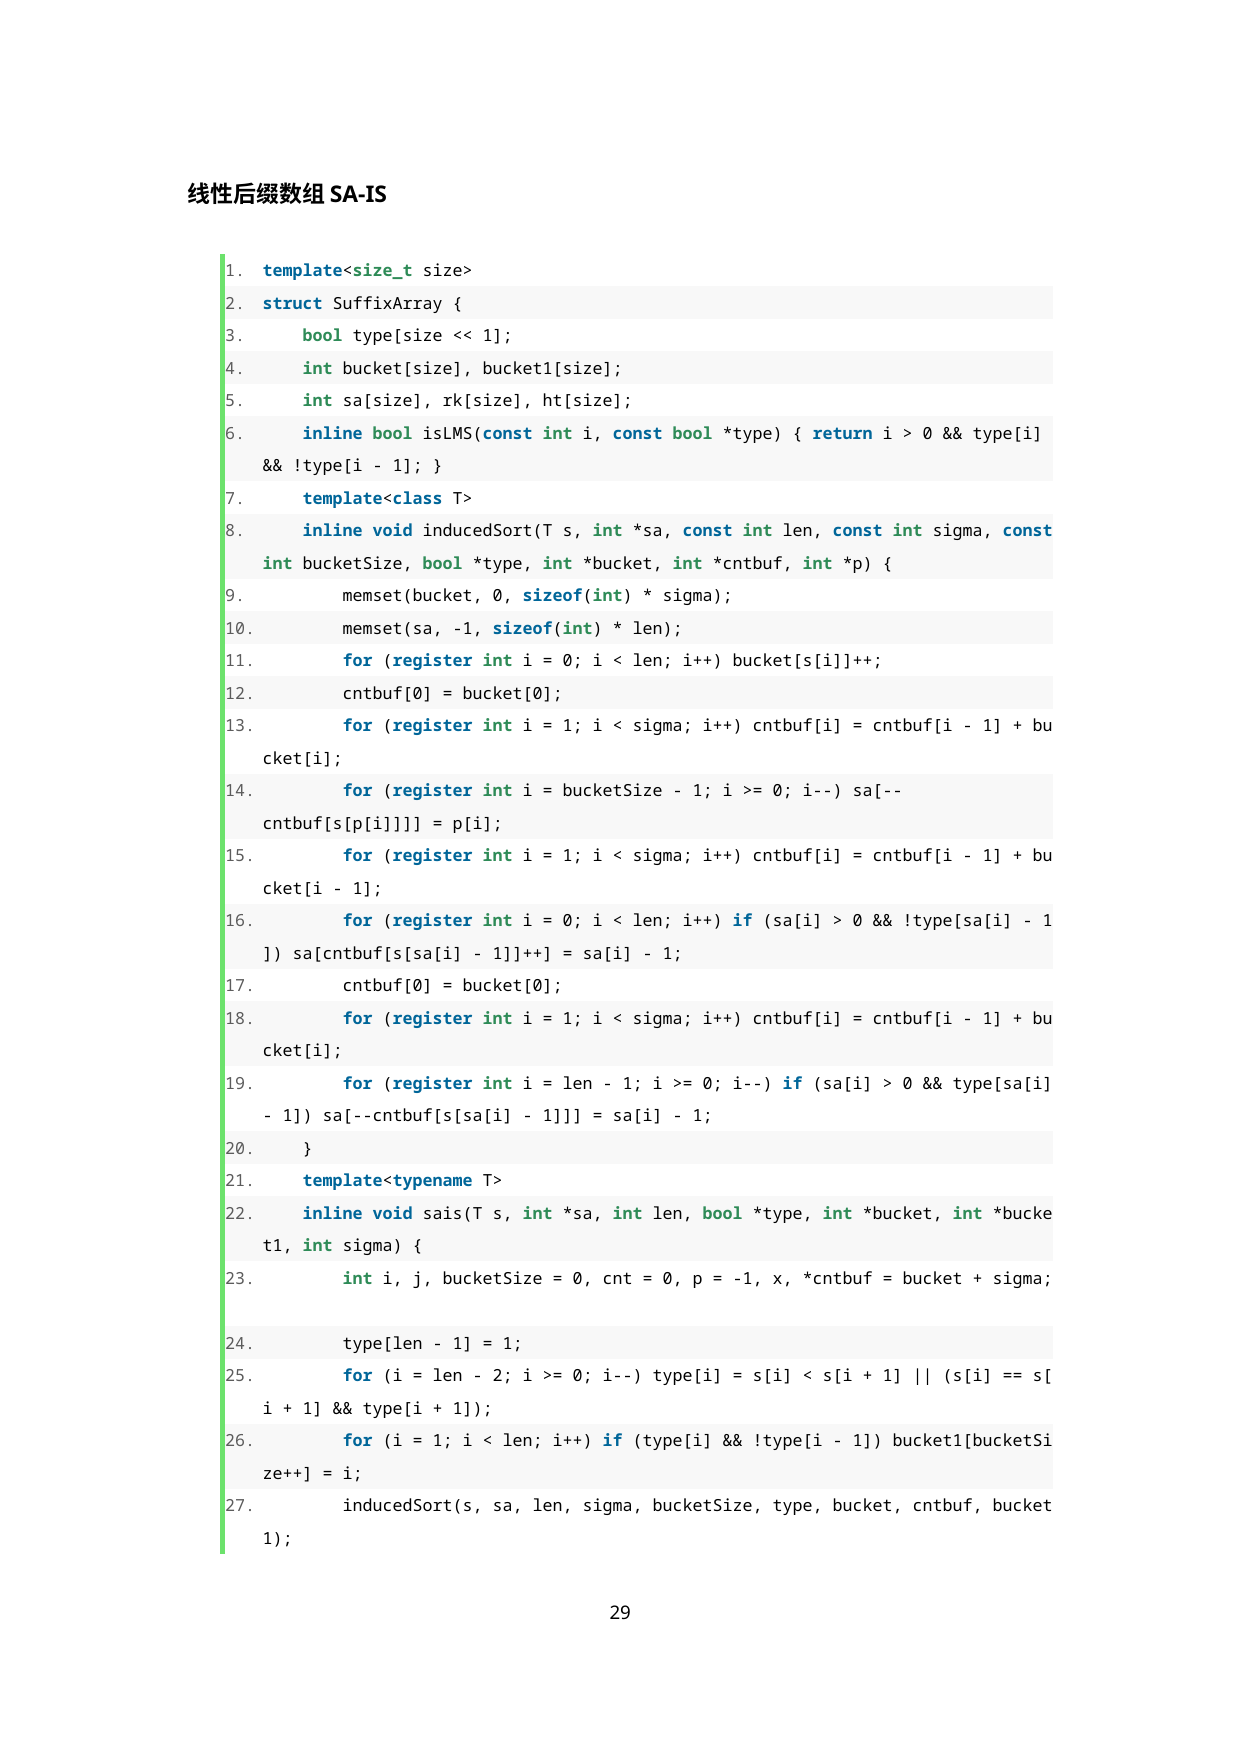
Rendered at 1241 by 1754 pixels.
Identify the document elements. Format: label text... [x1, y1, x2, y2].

list bool type[size << 1]; [225, 319, 1053, 351]
list for (i = len - 2; i >= 0; i--) type[i] = s[i] < s[i + 1] || (s[i] == s[i + 1] && type[i + 1]); [225, 1359, 1053, 1424]
list int i, j, bucketSize = 0, cnt = 0, p = -1, x, *cntbuf = bucket + sigma; [225, 1261, 1053, 1326]
list int bucket[size], bucket1[size]; [225, 351, 1053, 384]
list cntbuf[0] = bucket[0]; [225, 969, 1053, 1001]
list cntbuf[0] = bucket[0]; [225, 676, 1053, 709]
list for (register int i = 0; i < len; i++) if (sa[i] > 0 && !type[sa[i] - 1]) sa[cntbuf[s[sa[i] - 1]]++] = sa[i] - 1; [225, 904, 1053, 969]
list template<typename T> [225, 1164, 1053, 1196]
list struct SuffixArray { [225, 286, 1053, 319]
list for (register int i = 1; i < sigma; i++) cntbuf[i] = cntbuf[i - 1] + bucket[i - 1]; [225, 839, 1053, 904]
list type[len - 1] = 1; [225, 1326, 1053, 1359]
list int sa[size], rk[size], ht[size]; [225, 384, 1053, 416]
list for (register int i = bucketSize - 1; i >= 0; i--) sa[--cntbuf[s[p[i]]]] = p[i]; [225, 774, 1053, 839]
text 线性后缀数组SA-IS [187, 160, 1053, 225]
list inline void sais(T s, int *sa, int len, bool *type, int *bucket, int *bucket1, int sigma) { [225, 1196, 1053, 1261]
list inline bool isLMS(const int i, const bool *type) { return i > 0 && type[i] && !type[i - 1]; } [225, 416, 1053, 481]
list for (register int i = len - 1; i >= 0; i--) if (sa[i] > 0 && type[sa[i] - 1]) sa[--cntbuf[s[sa[i] - 1]]] = sa[i] - 1; [225, 1066, 1053, 1131]
list for (register int i = 0; i < len; i++) bucket[s[i]]++; [225, 644, 1053, 676]
list template<class T> [225, 481, 1053, 514]
list for (register int i = 1; i < sigma; i++) cntbuf[i] = cntbuf[i - 1] + bucket[i]; [225, 1001, 1053, 1066]
list for (register int i = 1; i < sigma; i++) cntbuf[i] = cntbuf[i - 1] + bucket[i]; [225, 709, 1053, 774]
list template<size_t size> [225, 254, 1053, 286]
list memset(sa, -1, sizeof(int) * len); [225, 611, 1053, 644]
list inline void inducedSort(T s, int *sa, const int len, const int sigma, const int bucketSize, bool *type, int *bucket, int *cntbuf, int *p) { [225, 514, 1053, 579]
list for (i = 1; i < len; i++) if (type[i] && !type[i - 1]) bucket1[bucketSize++] = i; [225, 1424, 1053, 1489]
list inducedSort(s, sa, len, sigma, bucketSize, type, bucket, cntbuf, bucket1); [225, 1489, 1053, 1554]
list memset(bucket, 0, sizeof(int) * sigma); [225, 579, 1053, 611]
list } [225, 1131, 1053, 1164]
